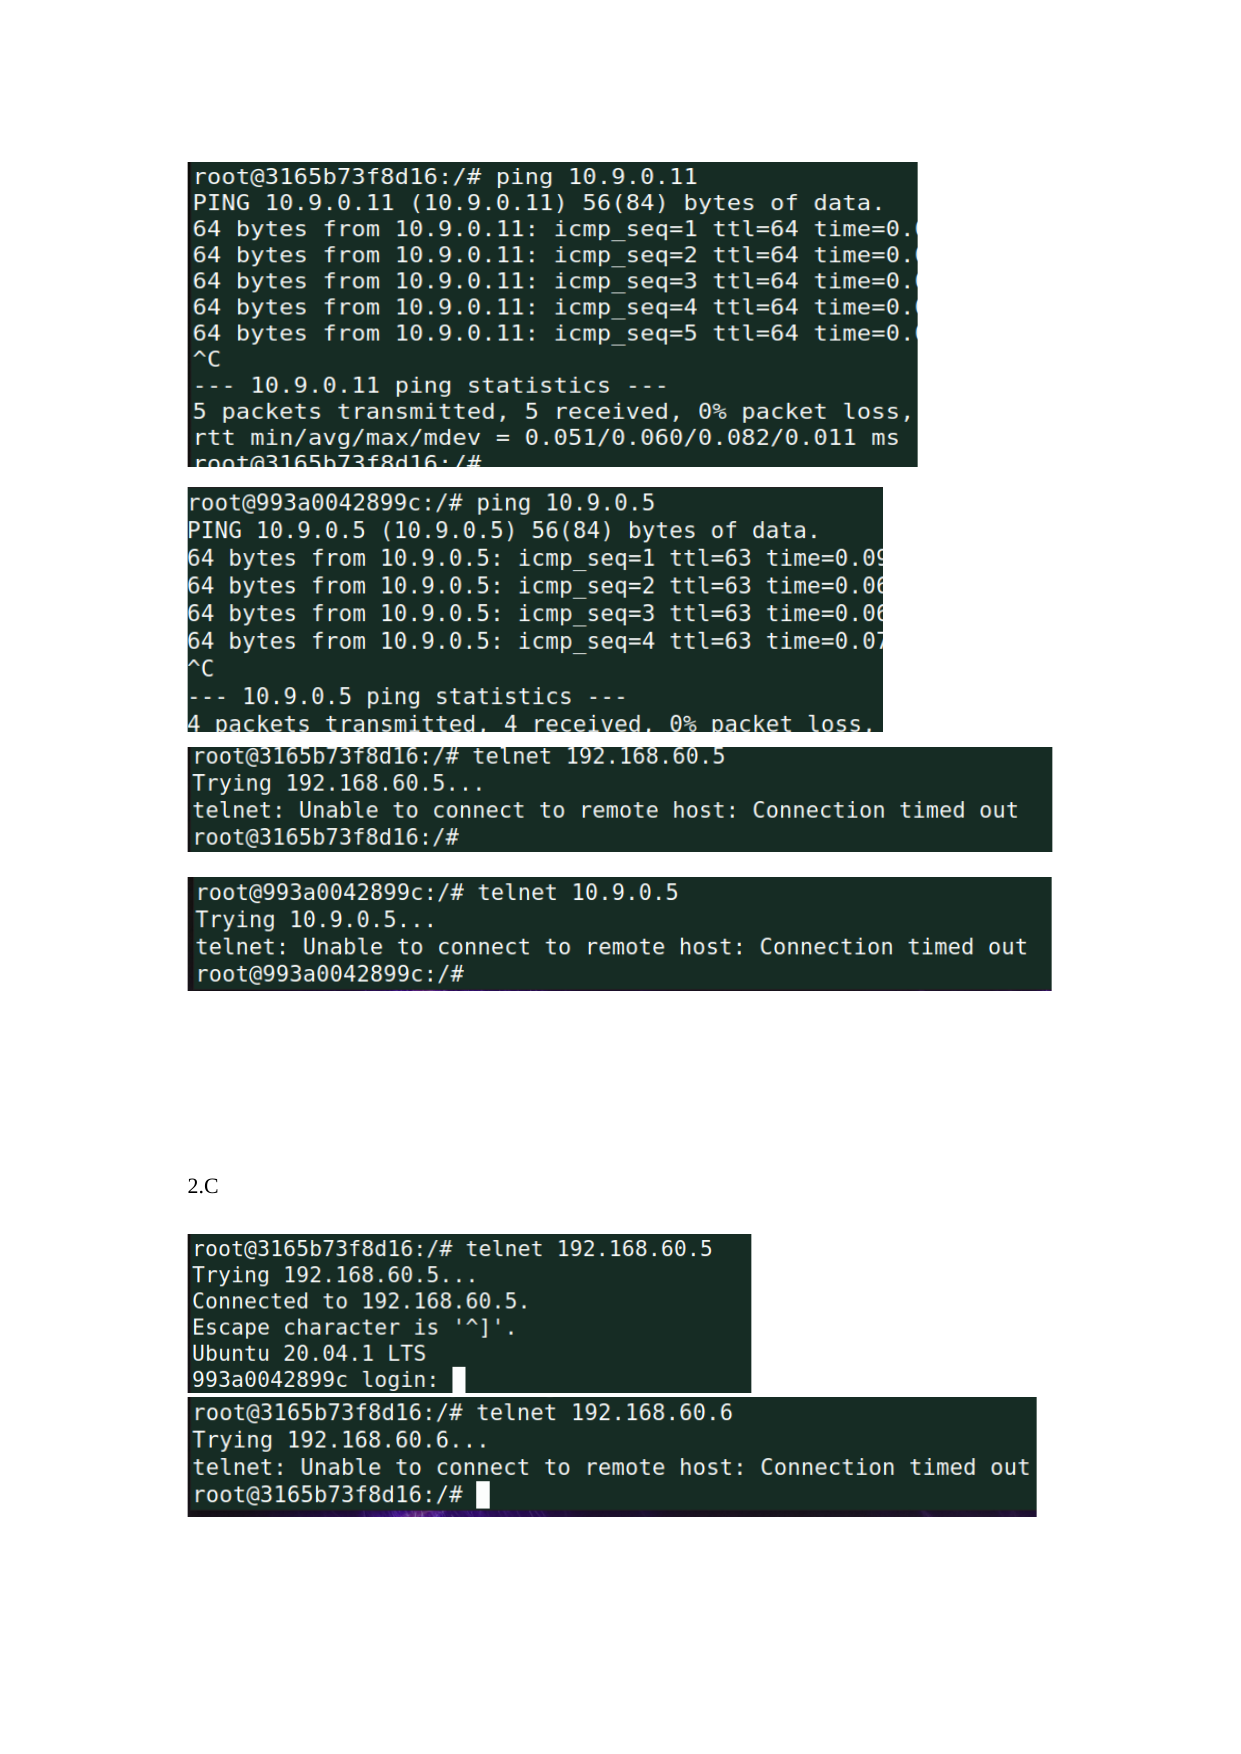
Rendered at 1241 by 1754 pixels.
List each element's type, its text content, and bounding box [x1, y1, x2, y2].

picture [187, 162, 918, 467]
picture [187, 747, 1053, 852]
picture [187, 487, 883, 732]
text 2.C [187, 1169, 1053, 1202]
picture [187, 877, 1052, 991]
picture [187, 1397, 1037, 1517]
picture [187, 1234, 752, 1393]
